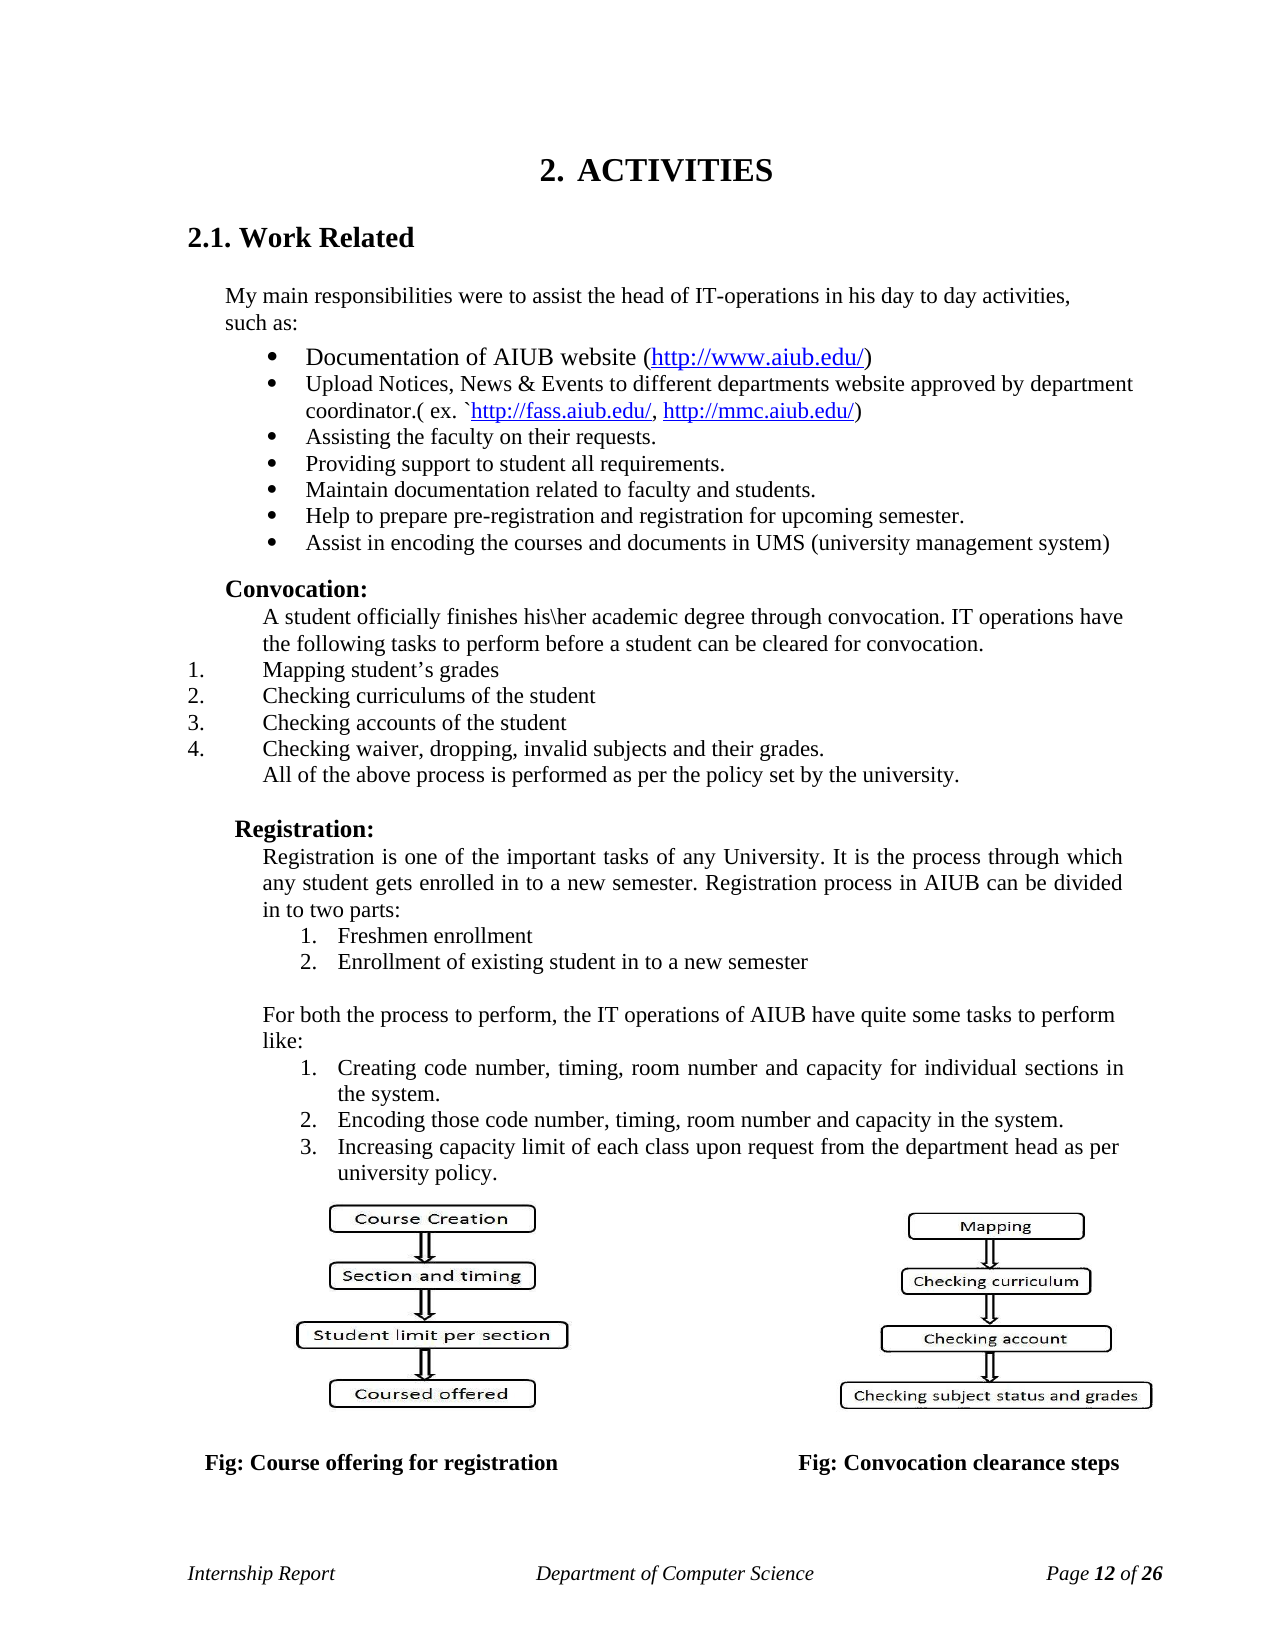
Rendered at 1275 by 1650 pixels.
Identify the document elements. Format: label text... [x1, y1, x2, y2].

text Fig: Course offering for registration Fig: Convocation clearance steps [187, 1449, 1125, 1475]
list Checking accounts of the student [187, 709, 1125, 735]
text My main responsibilities were to assist the head of IT-operations in his day to day activities, [225, 282, 1125, 309]
text such as: [225, 309, 1125, 334]
list Creating code number, timing, room number and capacity for individual sections in the system. [300, 1054, 1125, 1106]
text For both the process to perform, the IT operations of AIUB have quite some tasks to perform like: [262, 1001, 1125, 1054]
list Encoding those code number, timing, room number and capacity in the system. [300, 1106, 1125, 1133]
list Enrollment of existing student in to a new semester [300, 948, 1125, 975]
text Registration: [225, 814, 1125, 843]
text Registration is one of the important tasks of any University. It is the process through which any student gets enrolled in to a new semester. Registration process in AIUB can be divided in to two parts: [262, 843, 1125, 922]
text Convocation: [225, 574, 1125, 603]
text All of the above process is performed as per the policy set by the university. [262, 761, 1125, 788]
list Mapping student’s grades [187, 656, 1125, 682]
list Checking curriculums of the student [187, 682, 1125, 709]
picture [192, 1172, 663, 1440]
list Freshmen enrollment [300, 922, 1125, 948]
list ACTIVITIES [187, 150, 1125, 188]
text A student officially finishes his\her academic degree through convocation. IT operations have the following tasks to perform before a student can be cleared for convocation. [262, 603, 1125, 656]
text 2.1. Work Related [187, 220, 1125, 253]
list Increasing capacity limit of each class upon request from the department head as per university policy. [300, 1133, 1121, 1186]
list Checking waiver, dropping, invalid subjects and their grades. [187, 735, 1125, 761]
picture [787, 1190, 1200, 1453]
